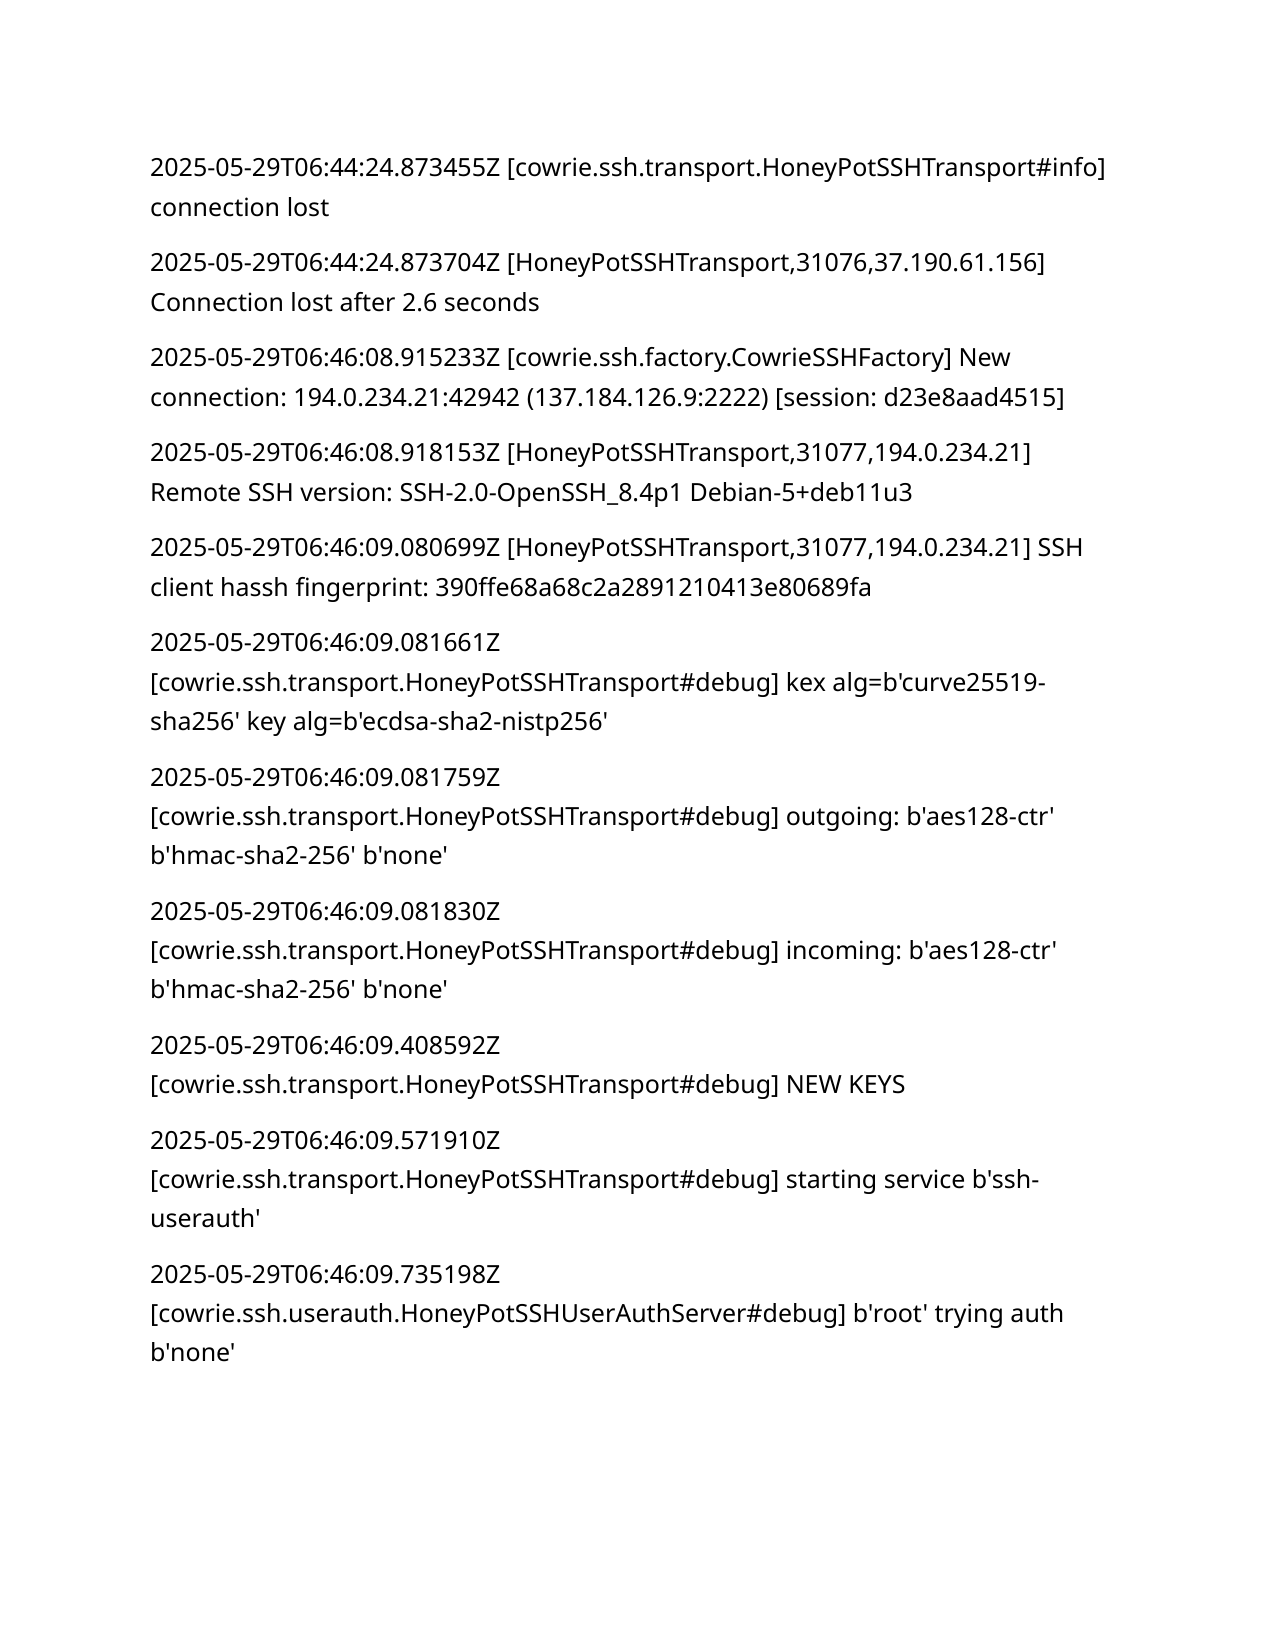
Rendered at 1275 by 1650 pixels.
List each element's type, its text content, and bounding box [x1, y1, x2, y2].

text 2025-05-29T06:46:09.081661Z [cowrie.ssh.transport.HoneyPotSSHTransport#debug] kex alg=b'curve25519-sha256' key alg=b'ecdsa-sha2-nistp256' [150, 625, 1125, 737]
text 2025-05-29T06:46:09.080699Z [HoneyPotSSHTransport,31077,194.0.234.21] SSH client hassh fingerprint: 390ffe68a68c2a2891210413e80689fa [150, 530, 1125, 603]
text 2025-05-29T06:46:09.081830Z [cowrie.ssh.transport.HoneyPotSSHTransport#debug] incoming: b'aes128-ctr' b'hmac-sha2-256' b'none' [150, 893, 1125, 1006]
text 2025-05-29T06:44:24.873455Z [cowrie.ssh.transport.HoneyPotSSHTransport#info] connection lost [150, 150, 1125, 223]
text 2025-05-29T06:46:09.081759Z [cowrie.ssh.transport.HoneyPotSSHTransport#debug] outgoing: b'aes128-ctr' b'hmac-sha2-256' b'none' [150, 759, 1125, 872]
text 2025-05-29T06:46:09.571910Z [cowrie.ssh.transport.HoneyPotSSHTransport#debug] starting service b'ssh-userauth' [150, 1122, 1125, 1235]
text 2025-05-29T06:46:09.408592Z [cowrie.ssh.transport.HoneyPotSSHTransport#debug] NEW KEYS [150, 1027, 1125, 1101]
text 2025-05-29T06:46:08.915233Z [cowrie.ssh.factory.CowrieSSHFactory] New connection: 194.0.234.21:42942 (137.184.126.9:2222) [session: d23e8aad4515] [150, 340, 1125, 413]
text 2025-05-29T06:46:08.918153Z [HoneyPotSSHTransport,31077,194.0.234.21] Remote SSH version: SSH-2.0-OpenSSH_8.4p1 Debian-5+deb11u3 [150, 435, 1125, 508]
text 2025-05-29T06:44:24.873704Z [HoneyPotSSHTransport,31076,37.190.61.156] Connection lost after 2.6 seconds [150, 245, 1125, 318]
text 2025-05-29T06:46:09.735198Z [cowrie.ssh.userauth.HoneyPotSSHUserAuthServer#debug] b'root' trying auth b'none' [150, 1257, 1125, 1369]
